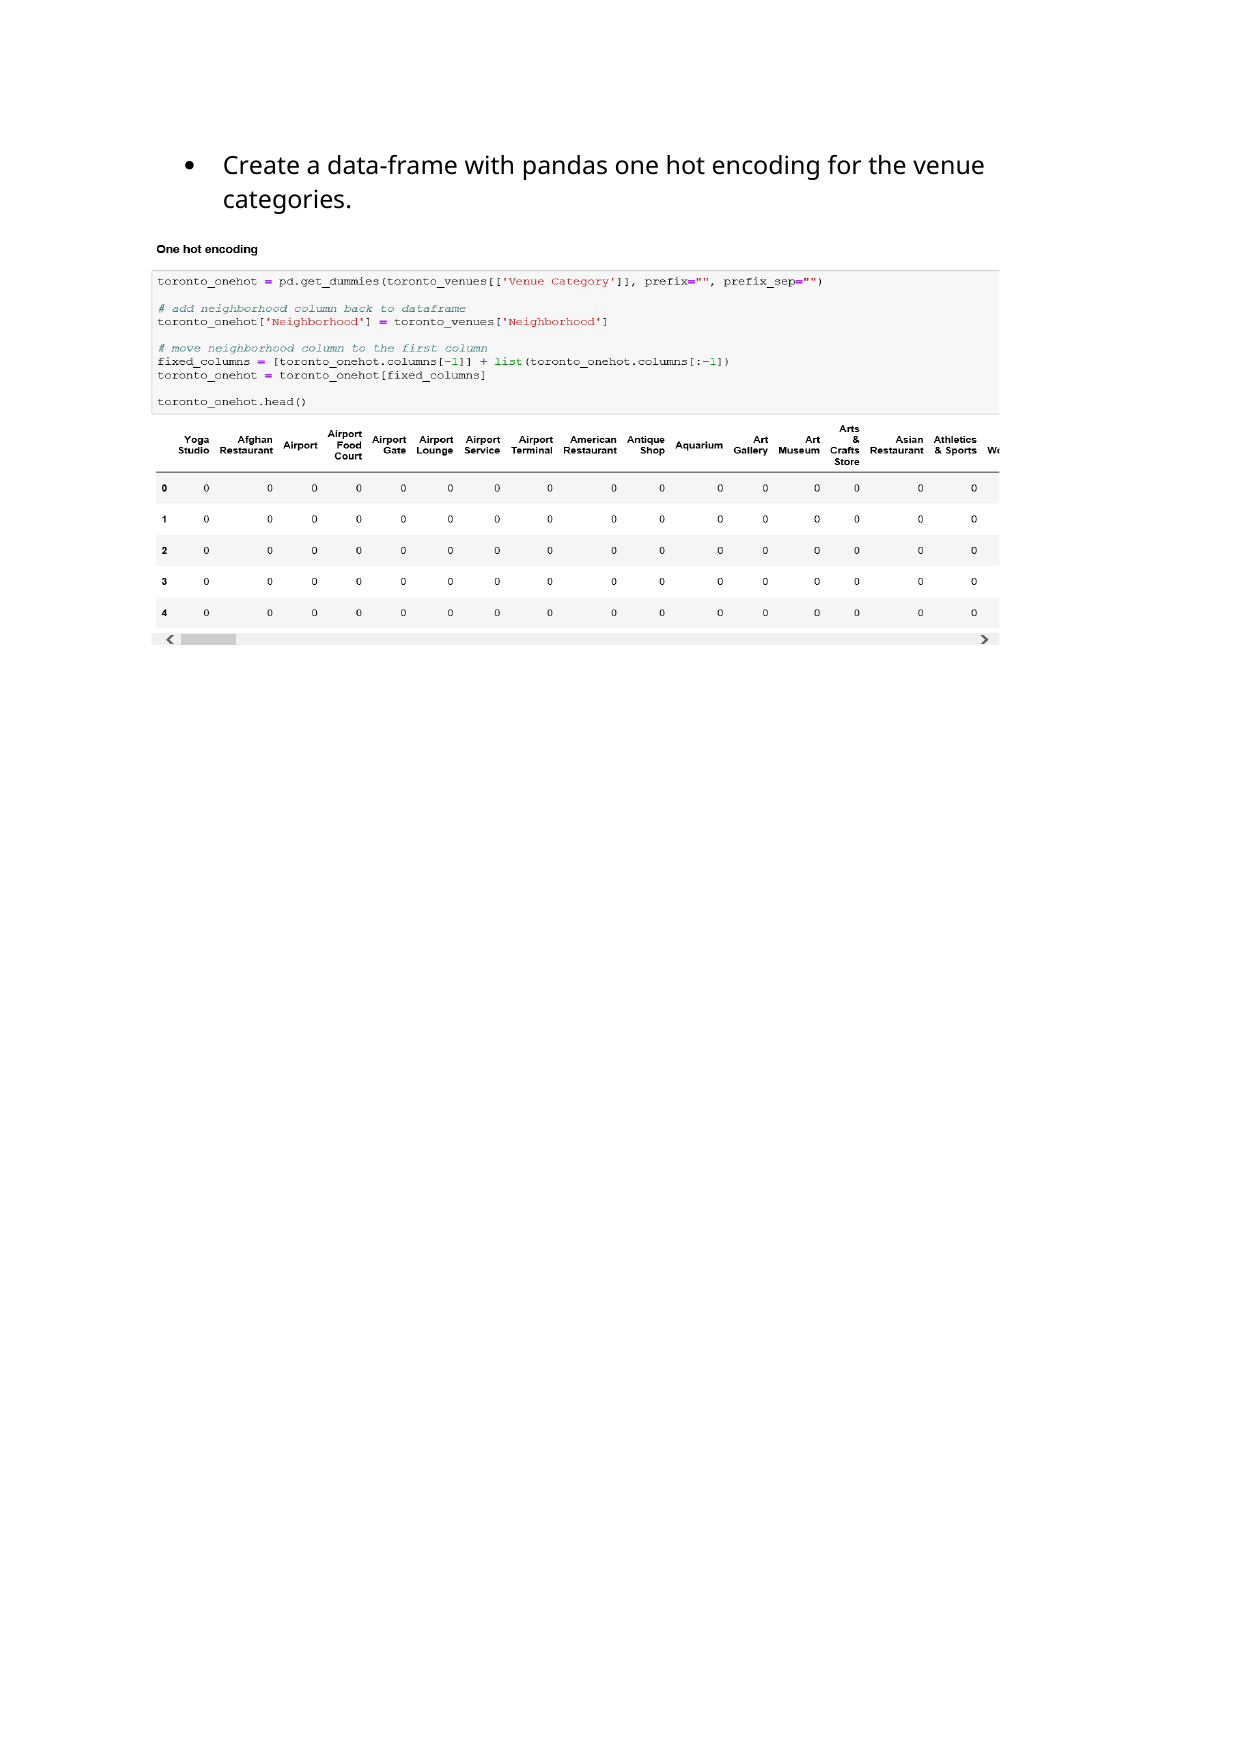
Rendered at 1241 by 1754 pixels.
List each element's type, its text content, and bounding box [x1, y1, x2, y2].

subtitle Create a data-frame with pandas one hot encoding for the venue categories. [185, 148, 1093, 216]
picture [147, 245, 1000, 645]
